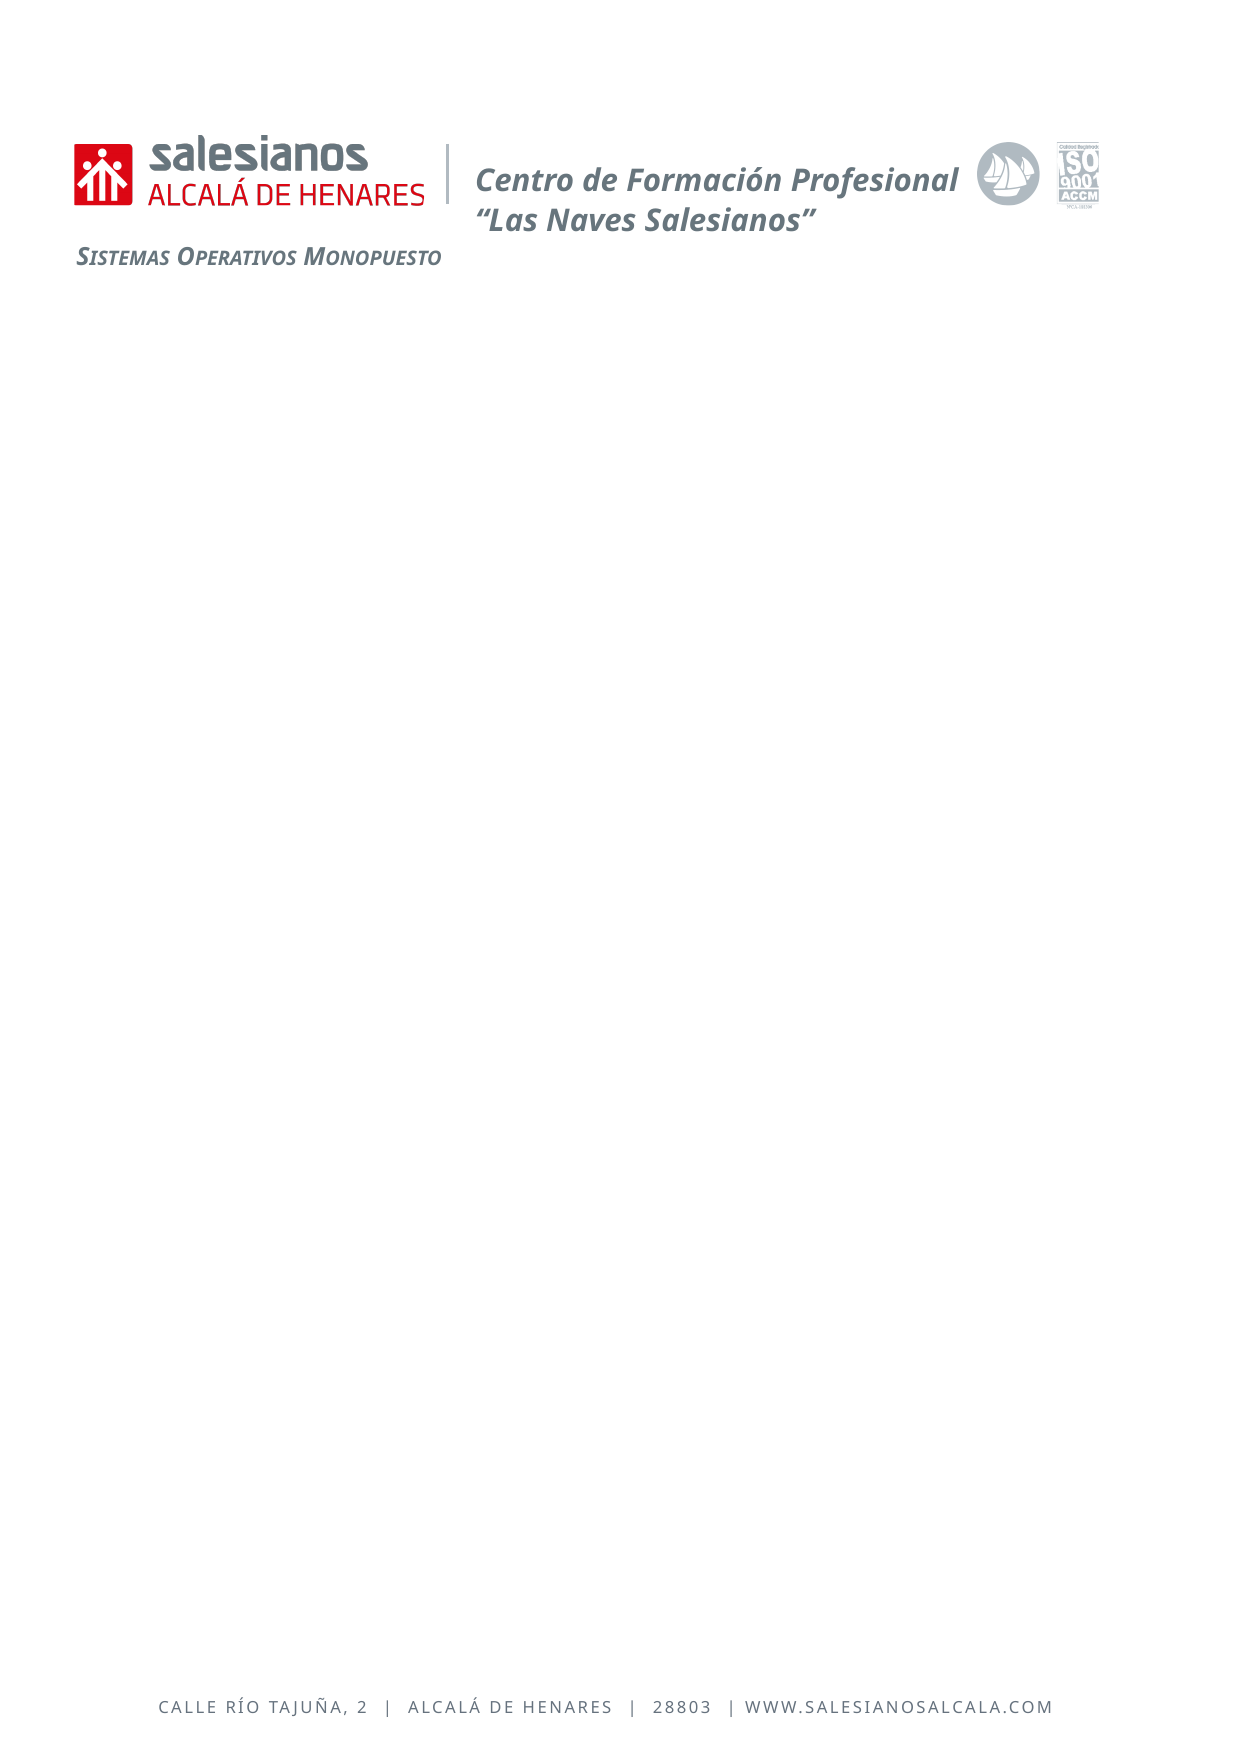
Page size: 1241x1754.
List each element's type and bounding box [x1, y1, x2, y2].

picture [970, 136, 1042, 207]
picture [72, 135, 428, 206]
picture [1056, 142, 1099, 210]
